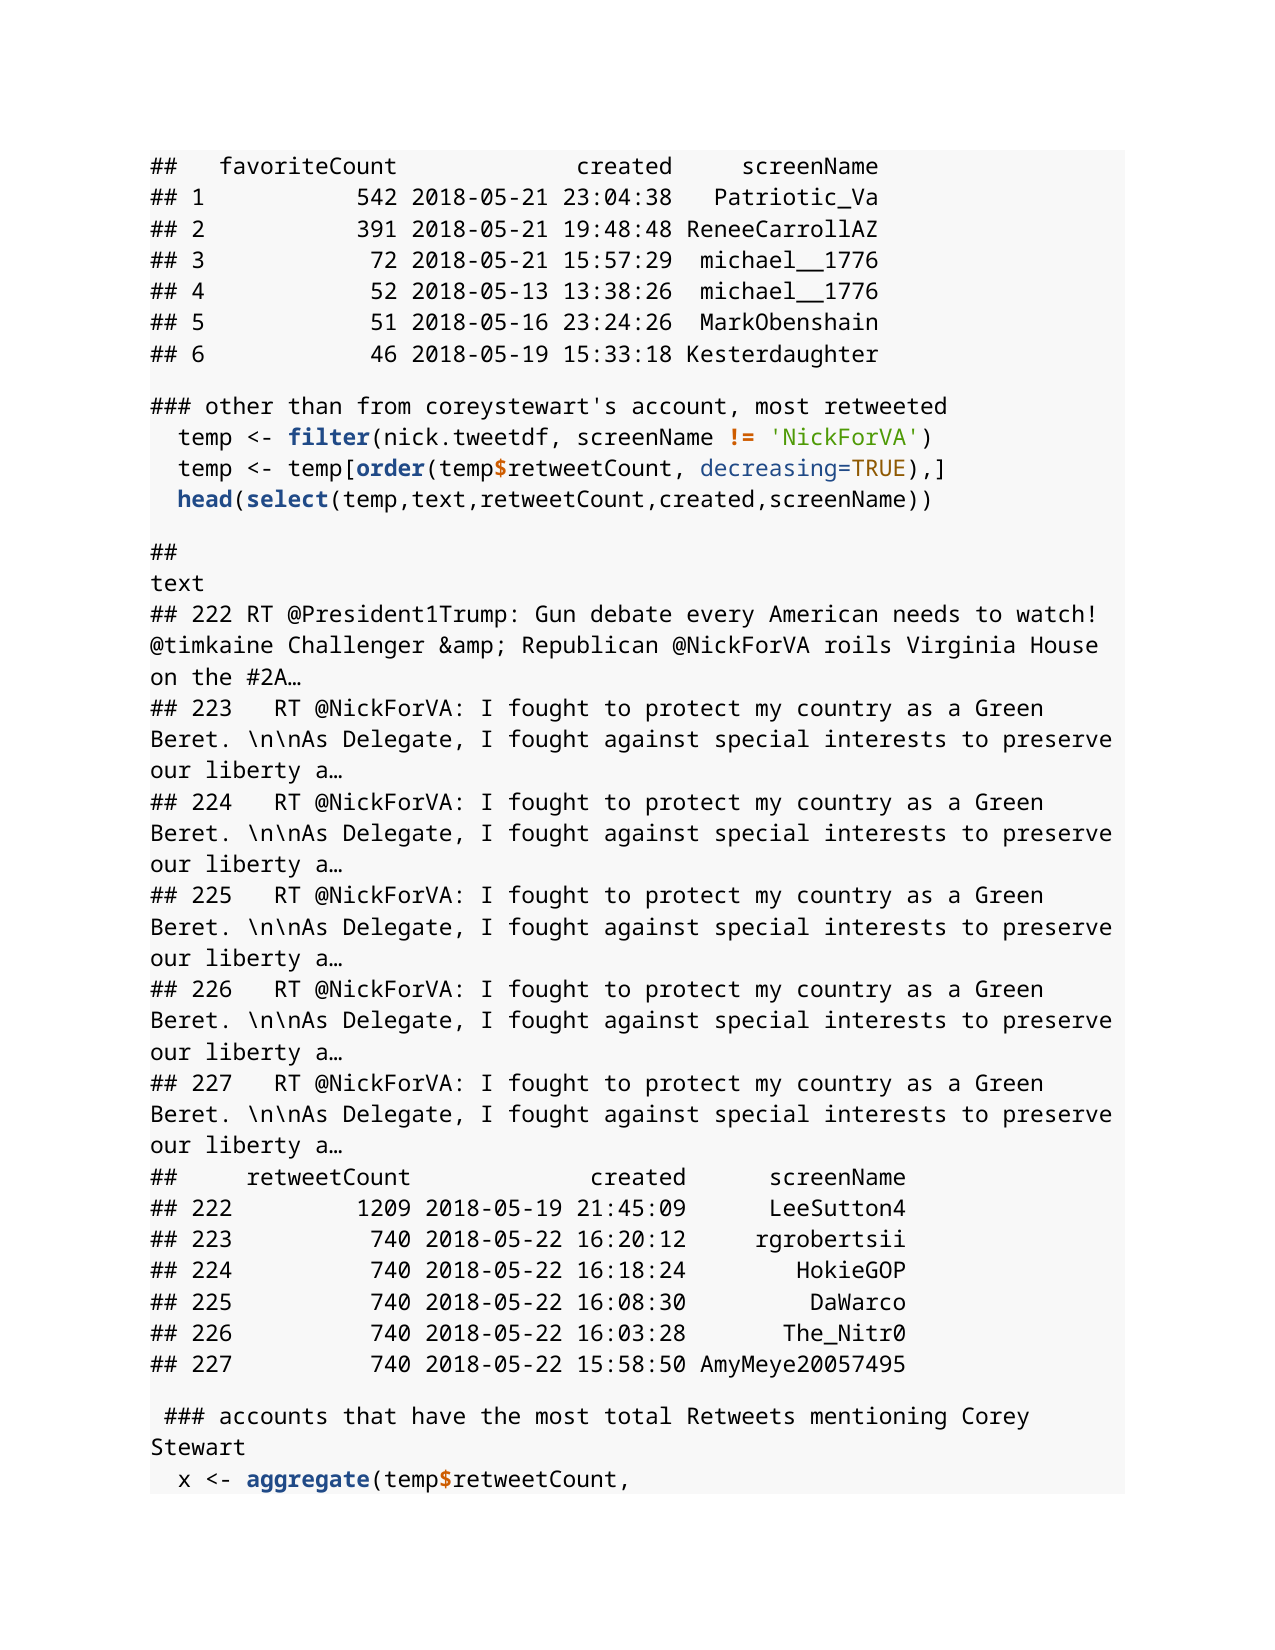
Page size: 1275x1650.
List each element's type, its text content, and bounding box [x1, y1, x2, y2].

text ### other than from coreystewart's account, most retweeted temp <- filter(nick.tweetdf, screenName != 'NickForVA') temp <- temp[order(temp$retweetCount, decreasing=TRUE),] head(select(temp,text,retweetCount,created,screenName)) [150, 389, 1125, 514]
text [150, 1400, 1125, 1494]
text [150, 150, 1125, 369]
text ## text ## 222 RT @President1Trump: Gun debate every American needs to watch! @timkaine Challenger &amp; Republican @NickForVA roils Virginia House on the #2A… ## 223 RT @NickForVA: I fought to protect my country as a Green Beret. \n\nAs Delegate, I fought against special interests to preserve our liberty a… ## 224 RT @NickForVA: I fought to protect my country as a Green Beret. \n\nAs Delegate, I fought against special interests to preserve our liberty a… ## 225 RT @NickForVA: I fought to protect my country as a Green Beret. \n\nAs Delegate, I fought against special interests to preserve our liberty a… ## 226 RT @NickForVA: I fought to protect my country as a Green Beret. \n\nAs Delegate, I fought against special interests to preserve our liberty a… ## 227 RT @NickForVA: I fought to protect my country as a Green Beret. \n\nAs Delegate, I fought against special interests to preserve our liberty a… ## retweetCount created screenName ## 222 1209 2018-05-19 21:45:09 LeeSutton4 ## 223 740 2018-05-22 16:20:12 rgrobertsii ## 224 740 2018-05-22 16:18:24 HokieGOP ## 225 740 2018-05-22 16:08:30 DaWarco ## 226 740 2018-05-22 16:03:28 The_Nitr0 ## 227 740 2018-05-22 15:58:50 AmyMeye20057495 [150, 535, 1125, 1379]
